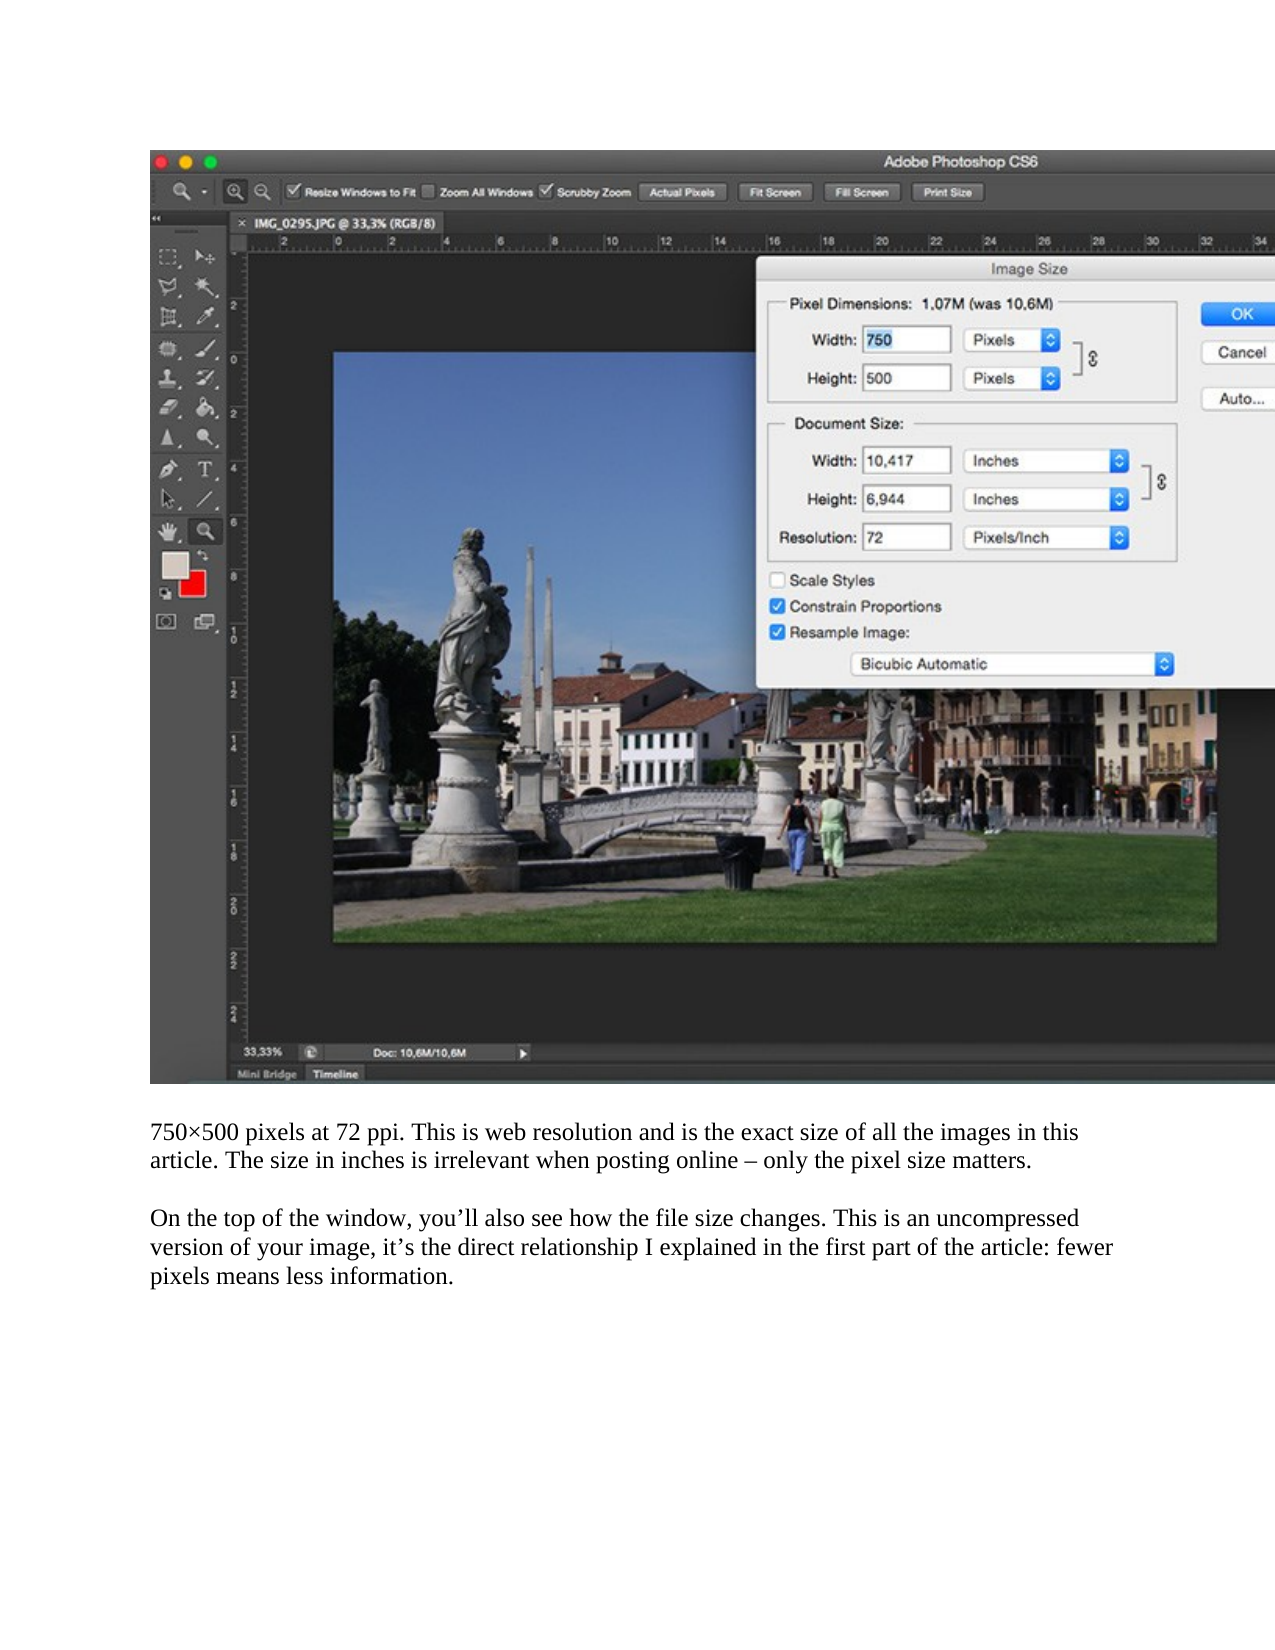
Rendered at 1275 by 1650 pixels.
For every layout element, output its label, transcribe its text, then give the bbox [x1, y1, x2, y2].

text 750×500 pixels at 72 ppi. This is web resolution and is the exact size of all the images in this article. The size in inches is irrelevant when posting online – only the pixel size matters. [150, 1117, 1125, 1174]
text On the top of the window, you’ll also see how the file size changes. This is an uncompressed version of your image, it’s the direct relationship I explained in the first part of the article: fewer pixels means less information. [150, 1203, 1125, 1290]
picture [150, 150, 1275, 1084]
